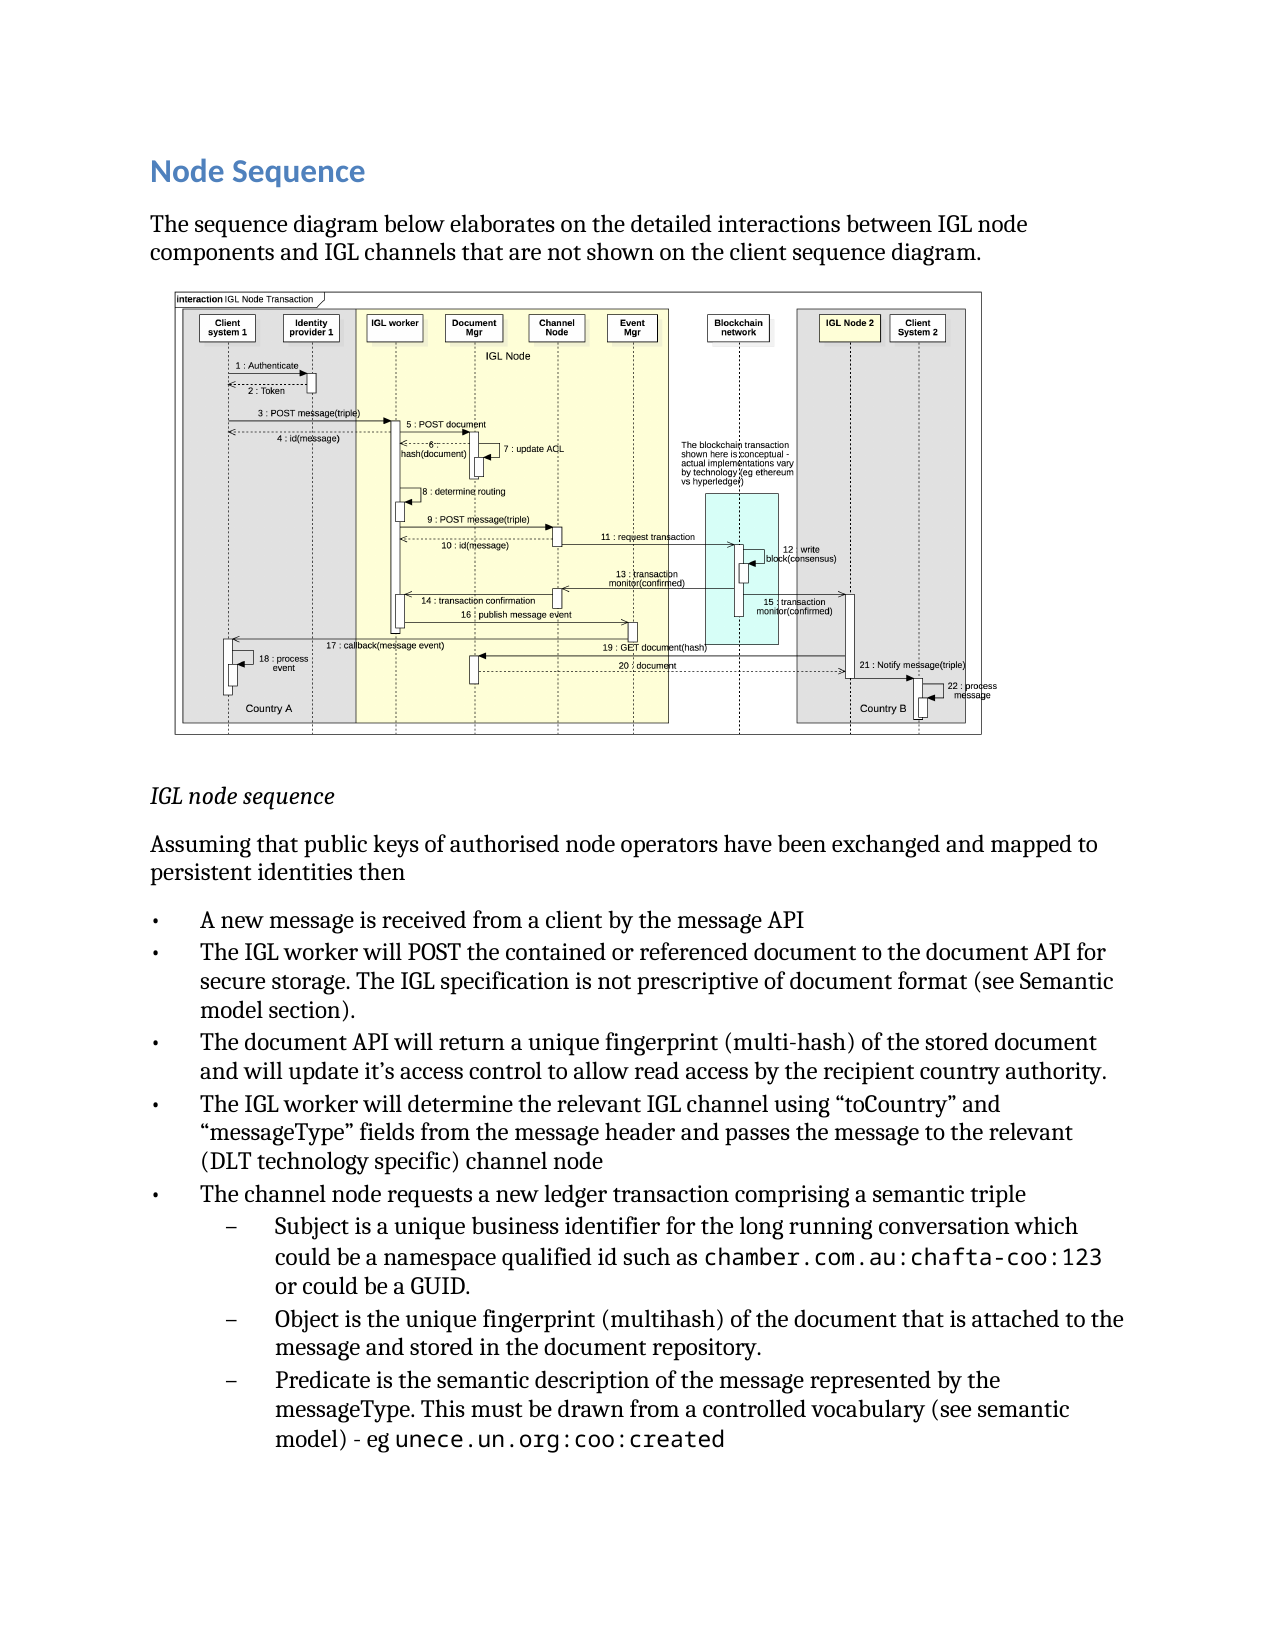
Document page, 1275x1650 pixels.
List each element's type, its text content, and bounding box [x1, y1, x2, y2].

list Predicate is the semantic description of the message represented by the messageType. This must be drawn from a controlled vocabulary (see semantic model) - eg unece.un.org:coo:created [225, 1366, 1125, 1454]
list Subject is a unique business identifier for the long running conversation which could be a namespace qualified id such as chamber.com.au:chafta-coo:123 or could be a GUID. [225, 1212, 1125, 1301]
list The IGL worker will POST the contained or referenced document to the document API for secure storage. The IGL specification is not prescriptive of document format (see Semantic model section). [150, 938, 1125, 1024]
list The document API will return a unique fingerprint (multi-hash) of the stored document and will update it’s access control to allow read access by the recipient country authority. [150, 1028, 1125, 1086]
list A new message is received from a client by the message API [150, 906, 1125, 934]
list The channel node requests a new ledger transaction comprising a semantic triple [150, 1179, 1125, 1208]
list The IGL worker will determine the relevant IGL channel using “toCountry” and “messageType” fields from the message header and passes the message to the relevant (DLT technology specific) channel node [150, 1089, 1125, 1176]
list Object is the unique fingerprint (multihash) of the document that is attached to the message and stored in the document repository. [225, 1304, 1125, 1362]
text IGL node sequence [150, 782, 1125, 811]
picture [168, 285, 1044, 762]
subtitle Node Sequence [150, 150, 1125, 191]
text Assuming that public keys of authorised node operators have been exchanged and mapped to persistent identities then [150, 829, 1125, 887]
